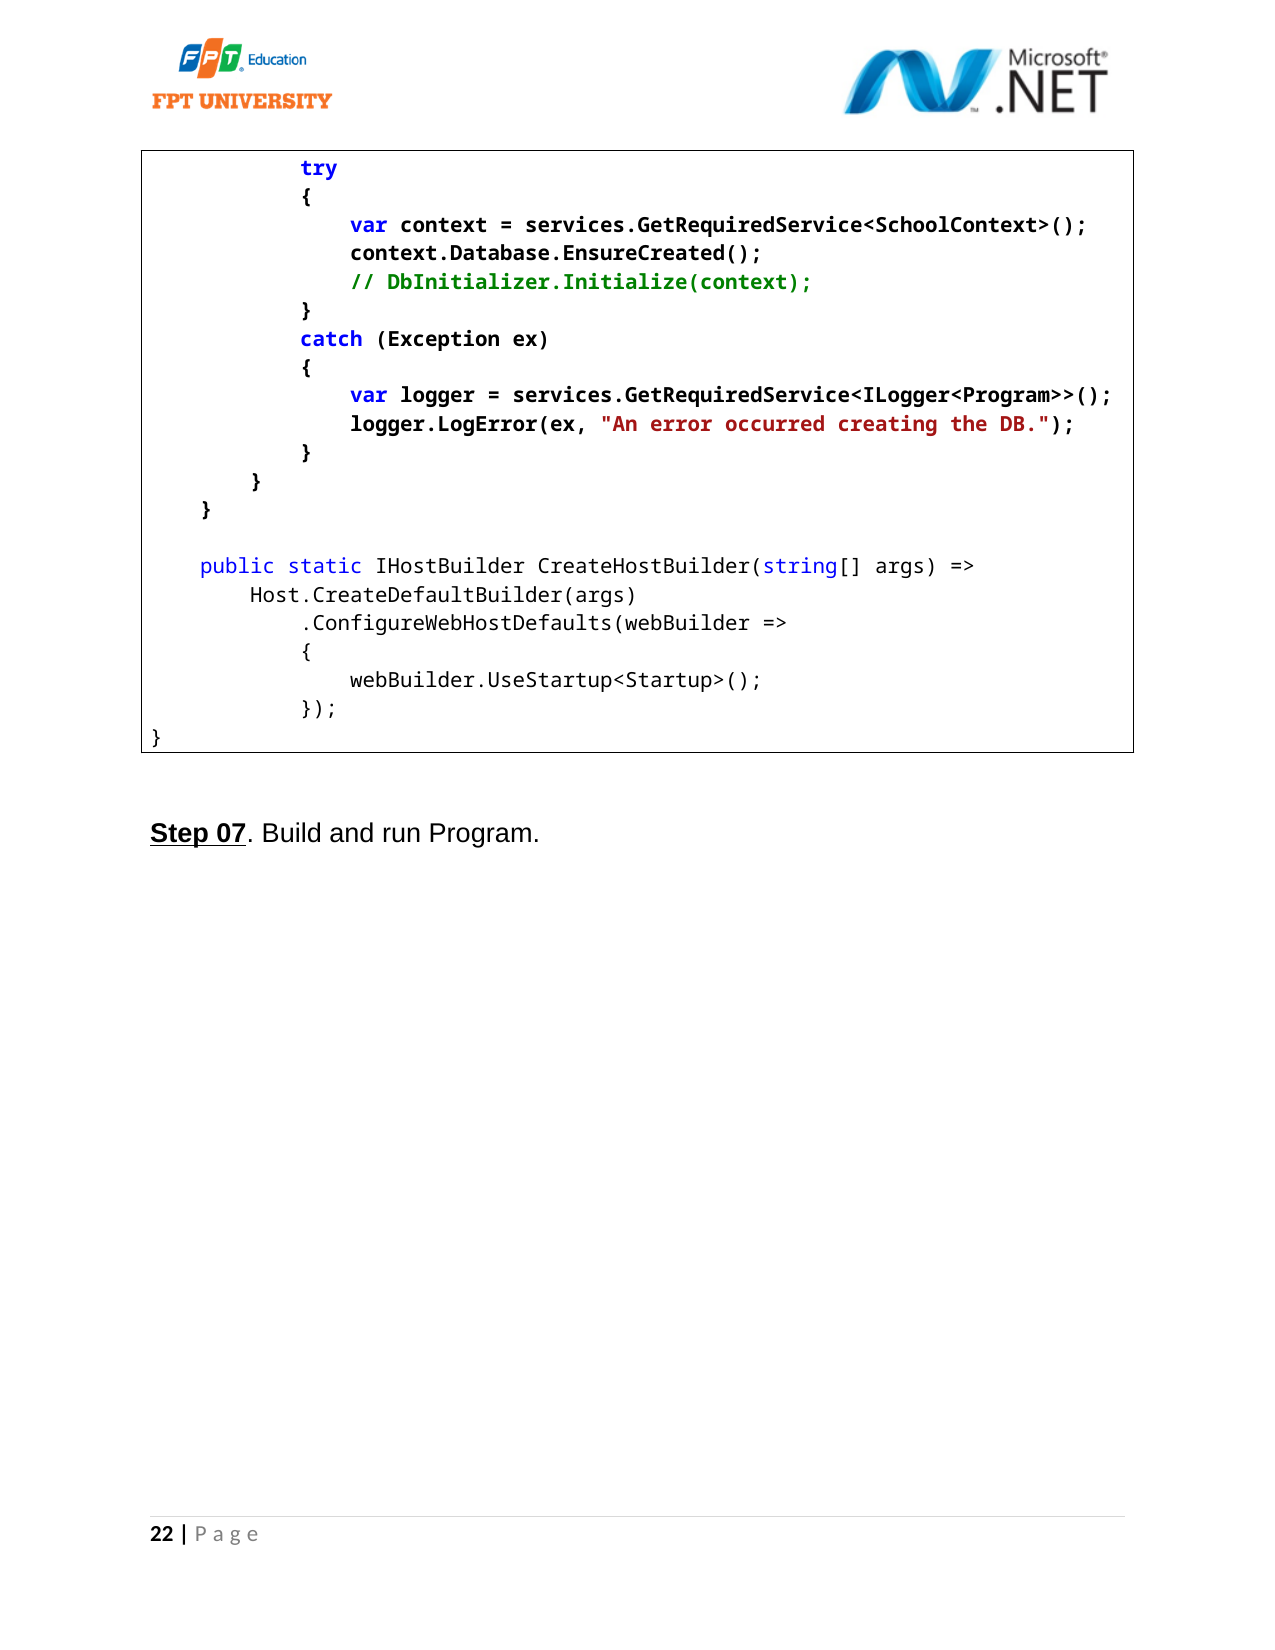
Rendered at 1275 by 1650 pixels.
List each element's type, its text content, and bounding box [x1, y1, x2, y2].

text .ConfigureWebHostDefaults(webBuilder => [150, 608, 1125, 637]
text Step 07. Build and run Program. [150, 817, 1125, 849]
text } [150, 437, 1125, 466]
text } [150, 295, 1125, 324]
text public static IHostBuilder CreateHostBuilder(string[] args) => [150, 551, 1125, 580]
text { [150, 182, 1125, 210]
text } [150, 494, 1125, 523]
text } [150, 466, 1125, 494]
picture [145, 23, 339, 119]
picture [840, 23, 1119, 126]
text Host.CreateDefaultBuilder(args) [150, 580, 1125, 608]
text } [142, 719, 1133, 752]
text var context = services.GetRequiredService<SchoolContext>(); [150, 210, 1125, 238]
text // DbInitializer.Initialize(context); [150, 267, 1125, 295]
text }); [150, 693, 1125, 719]
text context.Database.EnsureCreated(); [150, 238, 1125, 267]
text { [150, 637, 1125, 665]
text try [142, 151, 1133, 182]
text catch (Exception ex) [150, 324, 1125, 352]
text var logger = services.GetRequiredService<ILogger<Program>>(); [150, 381, 1125, 409]
text webBuilder.UseStartup<Startup>(); [150, 665, 1125, 693]
text { [150, 352, 1125, 381]
text logger.LogError(ex, "An error occurred creating the DB."); [150, 409, 1125, 437]
